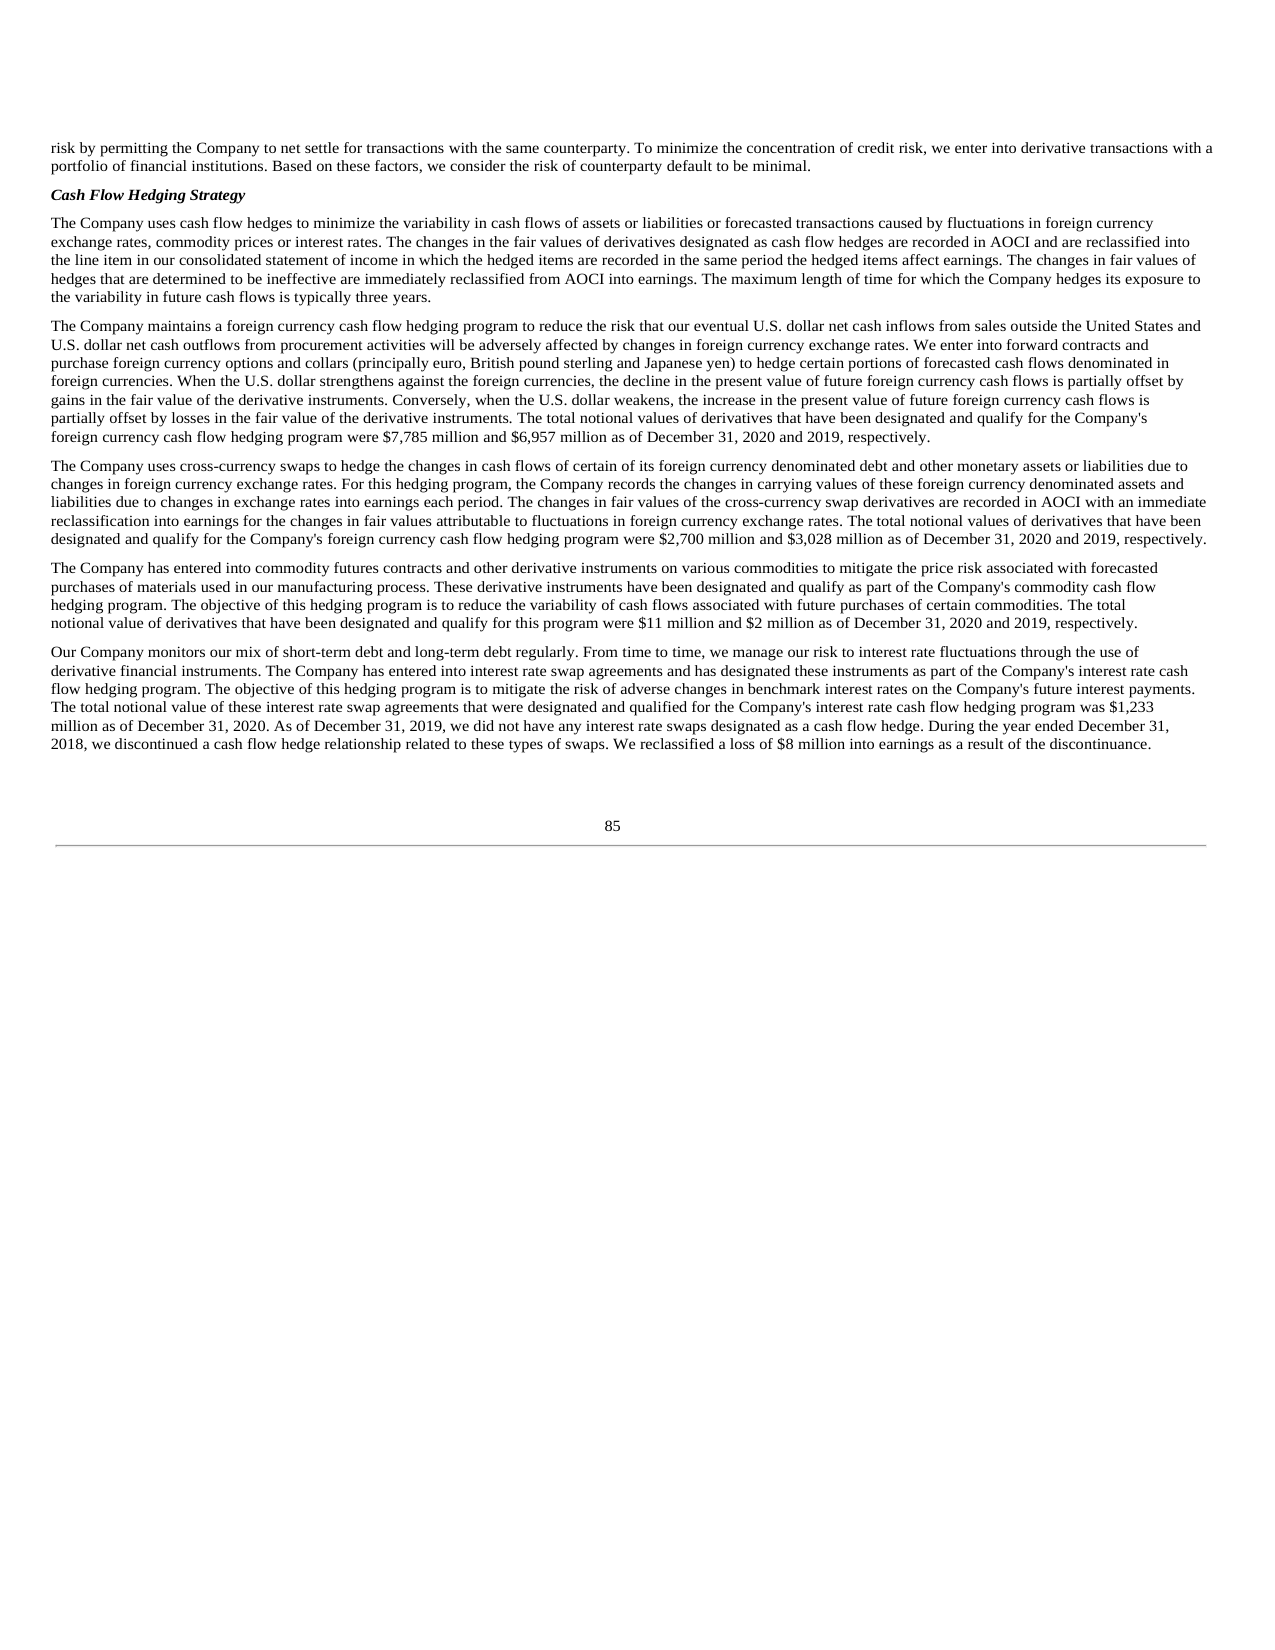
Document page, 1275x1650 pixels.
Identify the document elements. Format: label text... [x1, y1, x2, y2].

text risk by permitting the Company to net settle for transactions with the same counterparty. To minimize the concentration of credit risk, we enter into derivative transactions with a portfolio of financial institutions. Based on these factors, we consider the risk of counterparty default to be minimal. [51, 138, 1227, 175]
text The Company uses cross-currency swaps to hedge the changes in cash flows of certain of its foreign currency denominated debt and other monetary assets or liabilities due to changes in foreign currency exchange rates. For this hedging program, the Company records the changes in carrying values of these foreign currency denominated assets and liabilities due to changes in exchange rates into earnings each period. The changes in fair values of the cross-currency swap derivatives are recorded in AOCI with an immediate reclassification into earnings for the changes in fair values attributable to fluctuations in foreign currency exchange rates. The total notional values of derivatives that have been designated and qualify for the Company's foreign currency cash flow hedging program were $2,700 million and $3,028 million as of December 31, 2020 and 2019, respectively. [51, 456, 1227, 548]
text The Company has entered into commodity futures contracts and other derivative instruments on various commodities to mitigate the price risk associated with forecasted purchases of materials used in our manufacturing process. These derivative instruments have been designated and qualify as part of the Company's commodity cash flow hedging program. The objective of this hedging program is to reduce the variability of cash flows associated with future purchases of certain commodities. The total notional value of derivatives that have been designated and qualify for this program were $11 million and $2 million as of December 31, 2020 and 2019, respectively. [51, 559, 1178, 632]
text The Company maintains a foreign currency cash flow hedging program to reduce the risk that our eventual U.S. dollar net cash inflows from sales outside the United States and [51, 317, 1227, 334]
text U.S. dollar net cash outflows from procurement activities will be adversely affected by changes in foreign currency exchange rates. We enter into forward contracts and purchase foreign currency options and collars (principally euro, British pound sterling and Japanese yen) to hedge certain portions of forecasted cash flows denominated in foreign currencies. When the U.S. dollar strengthens against the foreign currencies, the decline in the present value of future foreign currency cash flows is partially offset by gains in the fair value of the derivative instruments. Conversely, when the U.S. dollar weakens, the increase in the present value of future foreign currency cash flows is partially offset by losses in the fair value of the derivative instruments. The total notional values of derivatives that have been designated and qualify for the Company's foreign currency cash flow hedging program were $7,785 million and $6,957 million as of December 31, 2020 and 2019, respectively. [51, 335, 1197, 446]
text The Company uses cash flow hedges to minimize the variability in cash flows of assets or liabilities or forecasted transactions caused by fluctuations in foreign currency exchange rates, commodity prices or interest rates. The changes in the fair values of derivatives designated as cash flow hedges are recorded in AOCI and are reclassified into the line item in our consolidated statement of income in which the hedged items are recorded in the same period the hedged items affect earnings. The changes in fair values of hedges that are determined to be ineffective are immediately reclassified from AOCI into earnings. The maximum length of time for which the Company hedges its exposure to the variability in future cash flows is typically three years. [51, 214, 1208, 306]
subtitle Cash Flow Hedging Strategy [51, 186, 1227, 203]
text 85 [31, 817, 1194, 834]
text Our Company monitors our mix of short-term debt and long-term debt regularly. From time to time, we manage our risk to interest rate fluctuations through the use of derivative financial instruments. The Company has entered into interest rate swap agreements and has designated these instruments as part of the Company's interest rate cash flow hedging program. The objective of this hedging program is to mitigate the risk of adverse changes in benchmark interest rates on the Company's future interest payments. The total notional value of these interest rate swap agreements that were designated and qualified for the Company's interest rate cash flow hedging program was $1,233 million as of December 31, 2020. As of December 31, 2019, we did not have any interest rate swaps designated as a cash flow hedge. During the year ended December 31, 2018, we discontinued a cash flow hedge relationship related to these types of swaps. We reclassified a loss of $8 million into earnings as a result of the discontinuance. [51, 643, 1198, 753]
